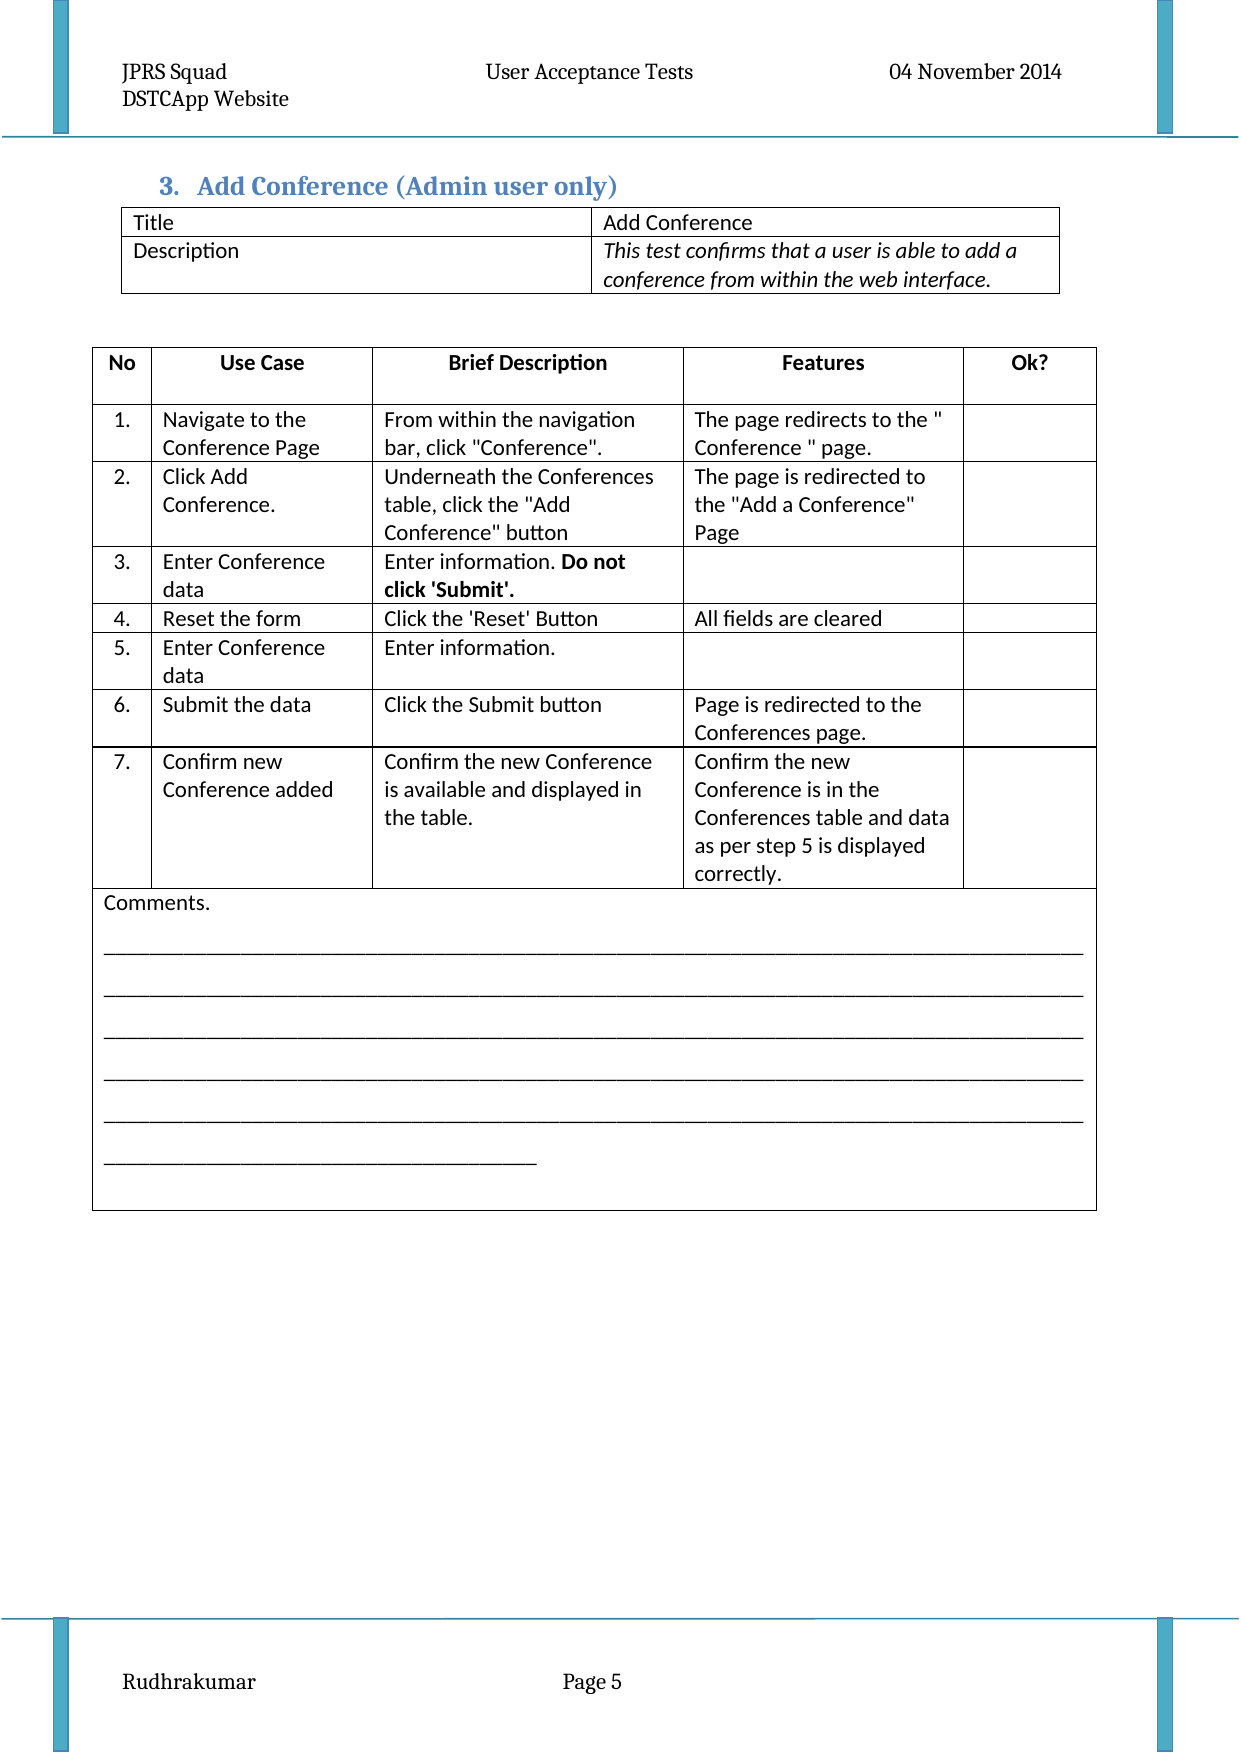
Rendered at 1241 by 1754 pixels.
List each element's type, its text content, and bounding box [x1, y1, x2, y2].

table_cell Page is redirected to the Conferences page. [684, 690, 963, 746]
table_cell 1. [93, 405, 151, 461]
table_cell The page is redirected to the "Add a Conference" Page [684, 462, 963, 546]
table_cell Confirm new Conference added [152, 748, 372, 887]
table_cell Confirm the new Conference is in the Conferences table and data as per step 5 is displayed correctly. [684, 748, 963, 887]
table_cell Comments. ____________________________________________________________________________________________________________________________________________________________________________________________________________________________________________________________________________________________________________________________________________________________________________________________________________________________________________________________________________________ [93, 889, 1096, 1210]
table_cell [684, 633, 963, 689]
table_cell Click the Submit button [373, 690, 683, 746]
table_cell [964, 462, 1096, 546]
table_header No [93, 348, 151, 404]
table_cell From within the navigation bar, click "Conference". [373, 405, 683, 461]
table_cell [964, 690, 1096, 746]
table_header Title [122, 208, 591, 236]
table_header Use Case [152, 348, 372, 404]
table_cell Navigate to the Conference Page [152, 405, 372, 461]
table_cell Enter Conference data [152, 547, 372, 603]
table_cell 7. [93, 748, 151, 887]
table_cell The page redirects to the " Conference " page. [684, 405, 963, 461]
table_header Features [684, 348, 963, 404]
table_cell [964, 633, 1096, 689]
table_cell Submit the data [152, 690, 372, 746]
table_cell Click Add Conference. [152, 462, 372, 546]
table_cell This test confirms that a user is able to add a conference from within the web interface. [592, 237, 1059, 293]
table_cell 6. [93, 690, 151, 746]
table_cell 2. [93, 462, 151, 546]
table_cell [964, 547, 1096, 603]
table_cell [684, 547, 963, 603]
table_cell 4. [93, 604, 151, 632]
table_header Ok? [964, 348, 1096, 404]
table_cell [964, 405, 1096, 461]
table_header Brief Description [373, 348, 683, 404]
table_cell All fields are cleared [684, 604, 963, 632]
table_cell Click the 'Reset' Button [373, 604, 683, 632]
table_cell Underneath the Conferences table, click the "Add Conference" button [373, 462, 683, 546]
table_cell Reset the form [152, 604, 372, 632]
subtitle Add Conference (Admin user only) [159, 171, 1090, 202]
table_header Add Conference [592, 208, 1059, 236]
table_cell 5. [93, 633, 151, 689]
table_cell [964, 604, 1096, 632]
table_cell Enter information. Do not click 'Submit'. [373, 547, 683, 603]
table_cell Confirm the new Conference is available and displayed in the table. [373, 748, 683, 887]
table_cell Enter information. [373, 633, 683, 689]
table_cell Description [122, 237, 591, 293]
table_cell [964, 748, 1096, 887]
table_cell 3. [93, 547, 151, 603]
table_cell Enter Conference data [152, 633, 372, 689]
